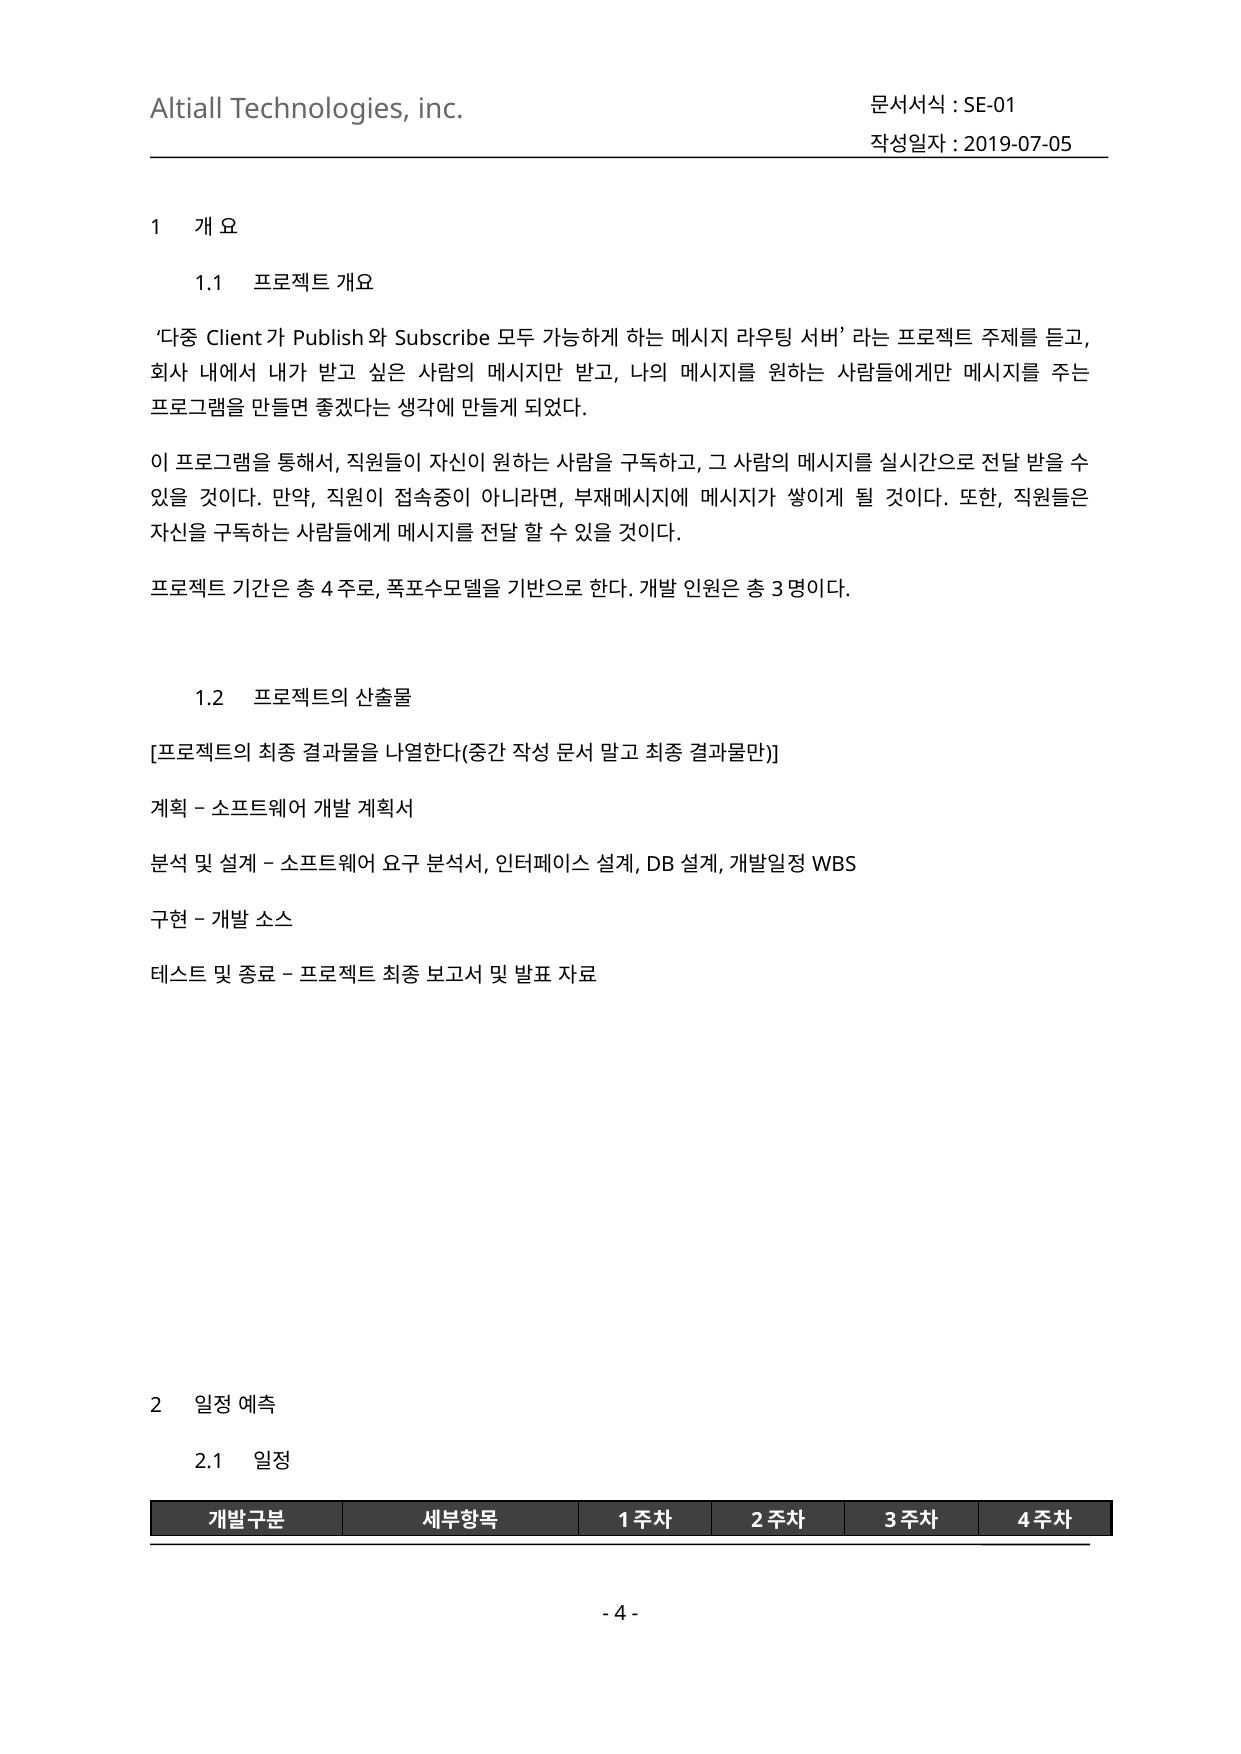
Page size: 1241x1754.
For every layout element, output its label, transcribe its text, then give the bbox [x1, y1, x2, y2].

text [프로젝트의 최종 결과물을 나열한다(중간 작성 문서 말고 최종 결과물만)] [150, 736, 1090, 767]
text 테스트 및 종료 – 프로젝트 최종 보고서 및 발표 자료 [150, 959, 1090, 989]
subtitle 일정 [194, 1444, 1090, 1474]
table_header 4주차 [979, 1502, 1110, 1535]
subtitle 일정 예측 [150, 1388, 1090, 1419]
table_header 개발구분 [152, 1502, 342, 1535]
table_header 세부항목 [343, 1502, 578, 1535]
text 분석 및 설계 – 소프트웨어 요구 분석서, 인터페이스 설계, DB 설계, 개발일정 WBS [150, 848, 1090, 878]
subtitle 프로젝트의 산출물 [194, 681, 1090, 711]
subtitle 개 요 [150, 210, 1090, 240]
table_header 2주차 [712, 1502, 844, 1535]
subtitle 프로젝트 개요 [194, 266, 1090, 296]
text 계획 – 소프트웨어 개발 계획서 [150, 792, 1090, 822]
text 구현 – 개발 소스 [150, 903, 1090, 933]
text ‘다중 Client가 Publish와 Subscribe 모두 가능하게 하는 메시지 라우팅 서버’ 라는 프로젝트 주제를 듣고, 회사 내에서 내가 받고 싶은 사람의 메시지만 받고, 나의 메시지를 원하는 사람들에게만 메시지를 주는 프로그램을 만들면 좋겠다는 생각에 만들게 되었다. [150, 321, 1090, 421]
text 이 프로그램을 통해서, 직원들이 자신이 원하는 사람을 구독하고, 그 사람의 메시지를 실시간으로 전달 받을 수 있을 것이다. 만약, 직원이 접속중이 아니라면, 부재메시지에 메시지가 쌓이게 될 것이다. 또한, 직원들은 자신을 구독하는 사람들에게 메시지를 전달 할 수 있을 것이다. [150, 447, 1090, 546]
text 프로젝트 기간은 총 4주로, 폭포수모델을 기반으로 한다. 개발 인원은 총 3명이다. [150, 572, 1090, 602]
table_header 3주차 [845, 1502, 978, 1535]
table_header 1주차 [579, 1502, 711, 1535]
